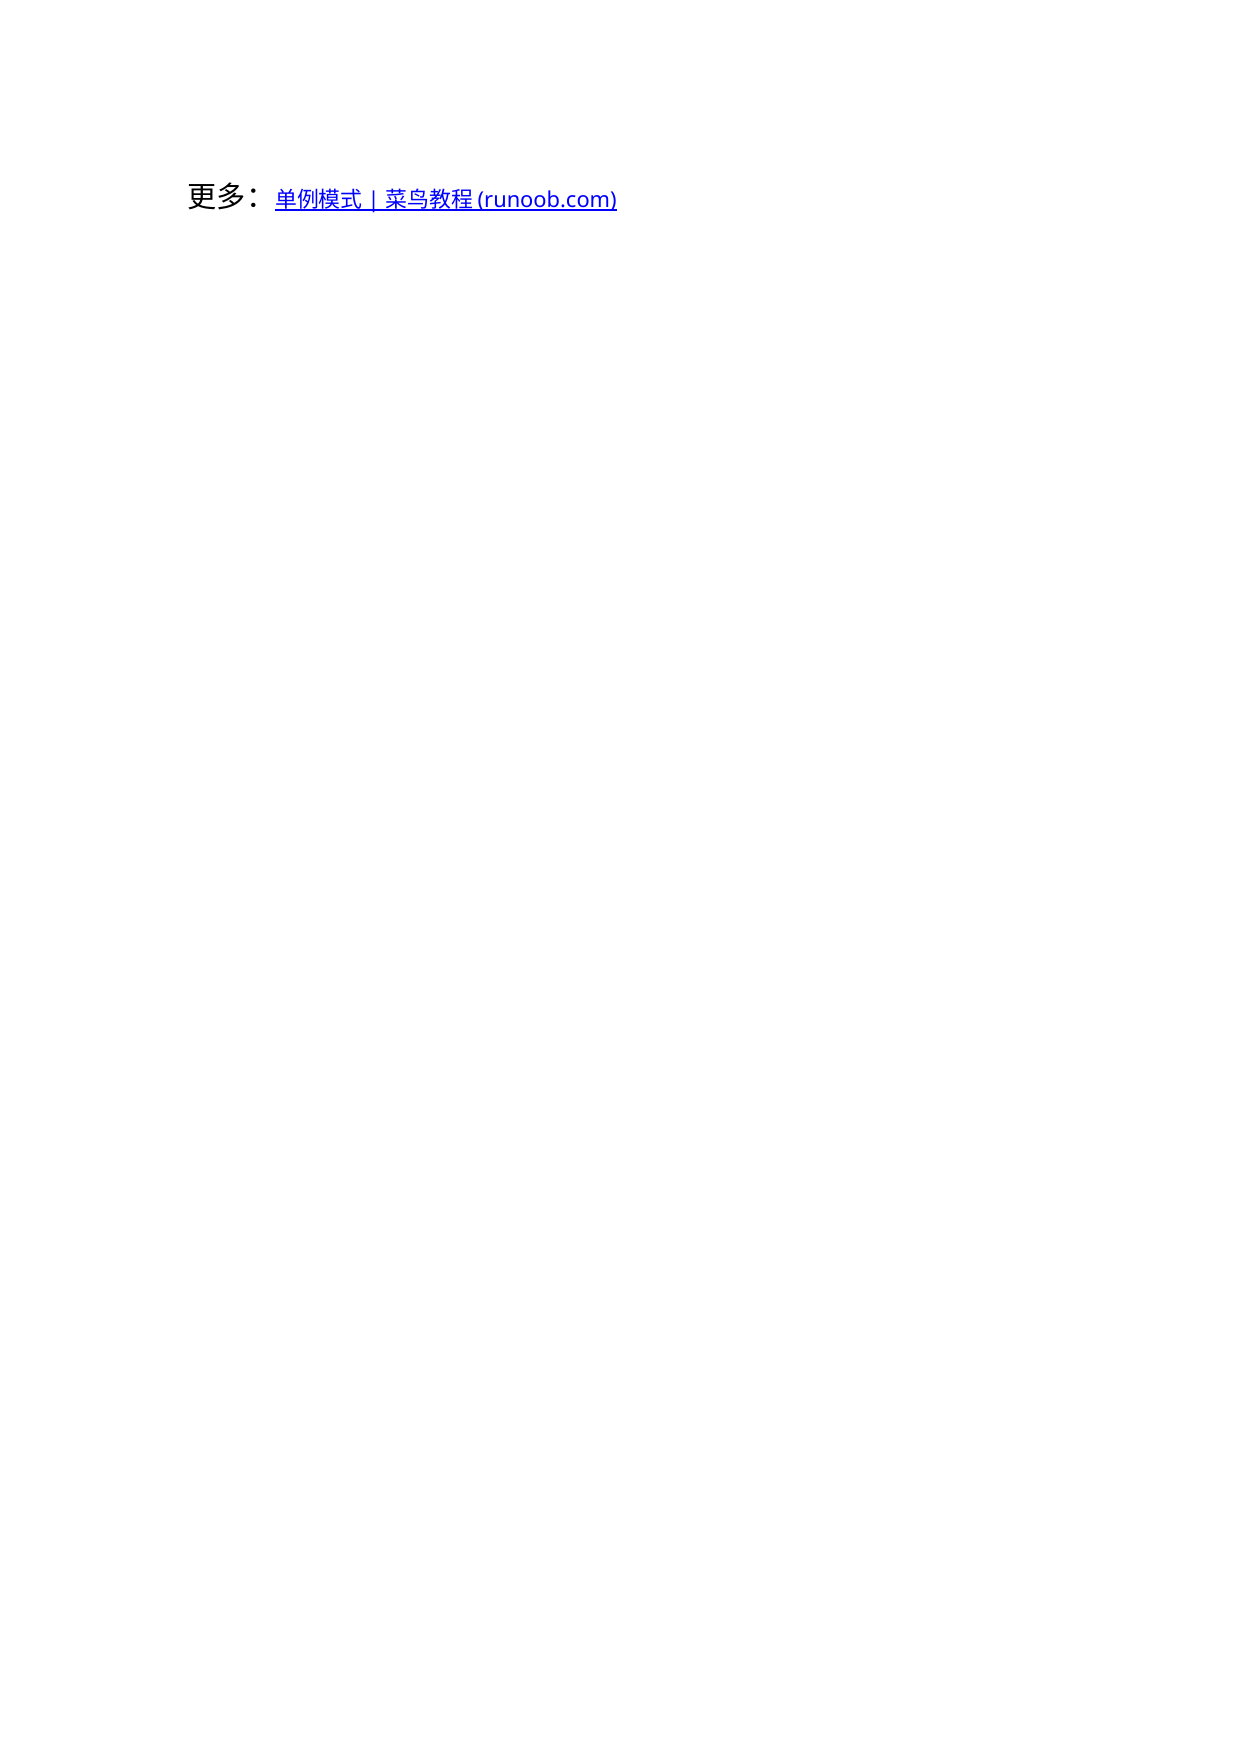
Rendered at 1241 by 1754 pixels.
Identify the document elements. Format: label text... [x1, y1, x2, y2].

text 更多：单例模式 | 菜鸟教程 (runoob.com) [187, 162, 1053, 227]
